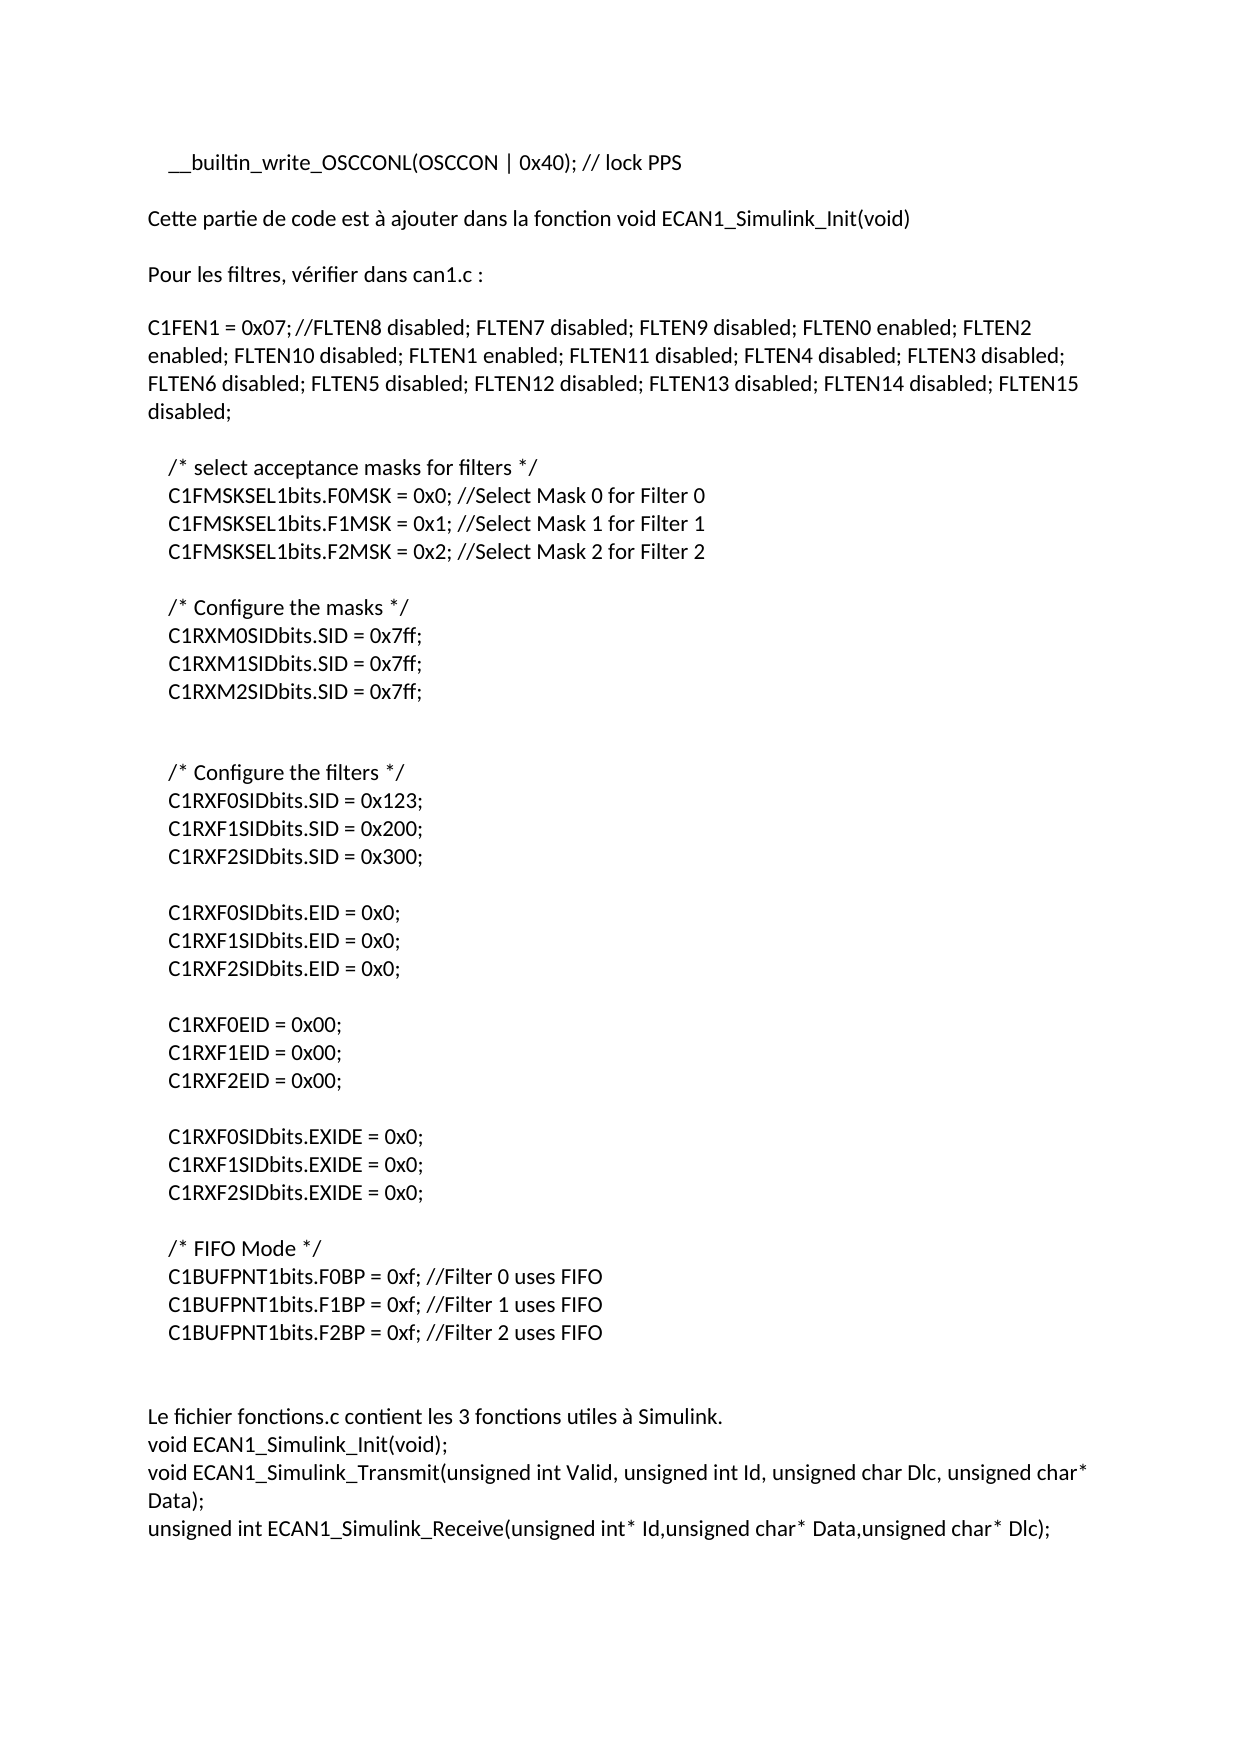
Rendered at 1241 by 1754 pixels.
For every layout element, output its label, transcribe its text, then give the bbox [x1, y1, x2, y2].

text /* FIFO Mode */ [148, 1234, 1093, 1262]
text C1RXF0SIDbits.EID = 0x0; [148, 898, 1093, 926]
text /* select acceptance masks for filters */ [148, 453, 1093, 481]
text Pour les filtres, vérifier dans can1.c : [148, 260, 1093, 288]
text void ECAN1_Simulink_Transmit(unsigned int Valid, unsigned int Id, unsigned char Dlc, unsigned char* Data); [148, 1458, 1093, 1514]
text Cette partie de code est à ajouter dans la fonction void ECAN1_Simulink_Init(void) [148, 204, 1093, 232]
text C1RXF0SIDbits.EXIDE = 0x0; [148, 1122, 1093, 1150]
text unsigned int ECAN1_Simulink_Receive(unsigned int* Id,unsigned char* Data,unsigned char* Dlc); [148, 1514, 1093, 1543]
text C1RXF2SIDbits.EID = 0x0; [148, 954, 1093, 982]
text C1RXF2EID = 0x00; [148, 1066, 1093, 1094]
text C1RXF1EID = 0x00; [148, 1038, 1093, 1066]
text C1RXF2SIDbits.EXIDE = 0x0; [148, 1178, 1093, 1206]
text C1RXF1SIDbits.EID = 0x0; [148, 926, 1093, 954]
text /* Configure the masks */ [148, 593, 1093, 621]
text C1RXM2SIDbits.SID = 0x7ff; [148, 677, 1093, 705]
text __builtin_write_OSCCONL(OSCCON | 0x40); // lock PPS [148, 148, 1093, 176]
text C1FMSKSEL1bits.F2MSK = 0x2; //Select Mask 2 for Filter 2 [148, 537, 1093, 565]
text /* Configure the filters */ [148, 758, 1093, 786]
text Le fichier fonctions.c contient les 3 fonctions utiles à Simulink. [148, 1402, 1093, 1431]
text C1FEN1 = 0x07; //FLTEN8 disabled; FLTEN7 disabled; FLTEN9 disabled; FLTEN0 enabled; FLTEN2 enabled; FLTEN10 disabled; FLTEN1 enabled; FLTEN11 disabled; FLTEN4 disabled; FLTEN3 disabled; FLTEN6 disabled; FLTEN5 disabled; FLTEN12 disabled; FLTEN13 disabled; FLTEN14 disabled; FLTEN15 disabled; [148, 313, 1093, 425]
text C1FMSKSEL1bits.F1MSK = 0x1; //Select Mask 1 for Filter 1 [148, 509, 1093, 537]
text C1BUFPNT1bits.F2BP = 0xf; //Filter 2 uses FIFO [148, 1318, 1093, 1346]
text C1RXF2SIDbits.SID = 0x300; [148, 842, 1093, 870]
text C1RXF1SIDbits.EXIDE = 0x0; [148, 1150, 1093, 1178]
text void ECAN1_Simulink_Init(void); [148, 1431, 1093, 1458]
text C1RXF1SIDbits.SID = 0x200; [148, 814, 1093, 842]
text C1FMSKSEL1bits.F0MSK = 0x0; //Select Mask 0 for Filter 0 [148, 481, 1093, 509]
text C1RXM1SIDbits.SID = 0x7ff; [148, 649, 1093, 677]
text C1RXM0SIDbits.SID = 0x7ff; [148, 621, 1093, 649]
text C1BUFPNT1bits.F0BP = 0xf; //Filter 0 uses FIFO [148, 1262, 1093, 1290]
text C1RXF0EID = 0x00; [148, 1010, 1093, 1038]
text C1BUFPNT1bits.F1BP = 0xf; //Filter 1 uses FIFO [148, 1290, 1093, 1318]
text C1RXF0SIDbits.SID = 0x123; [148, 786, 1093, 814]
